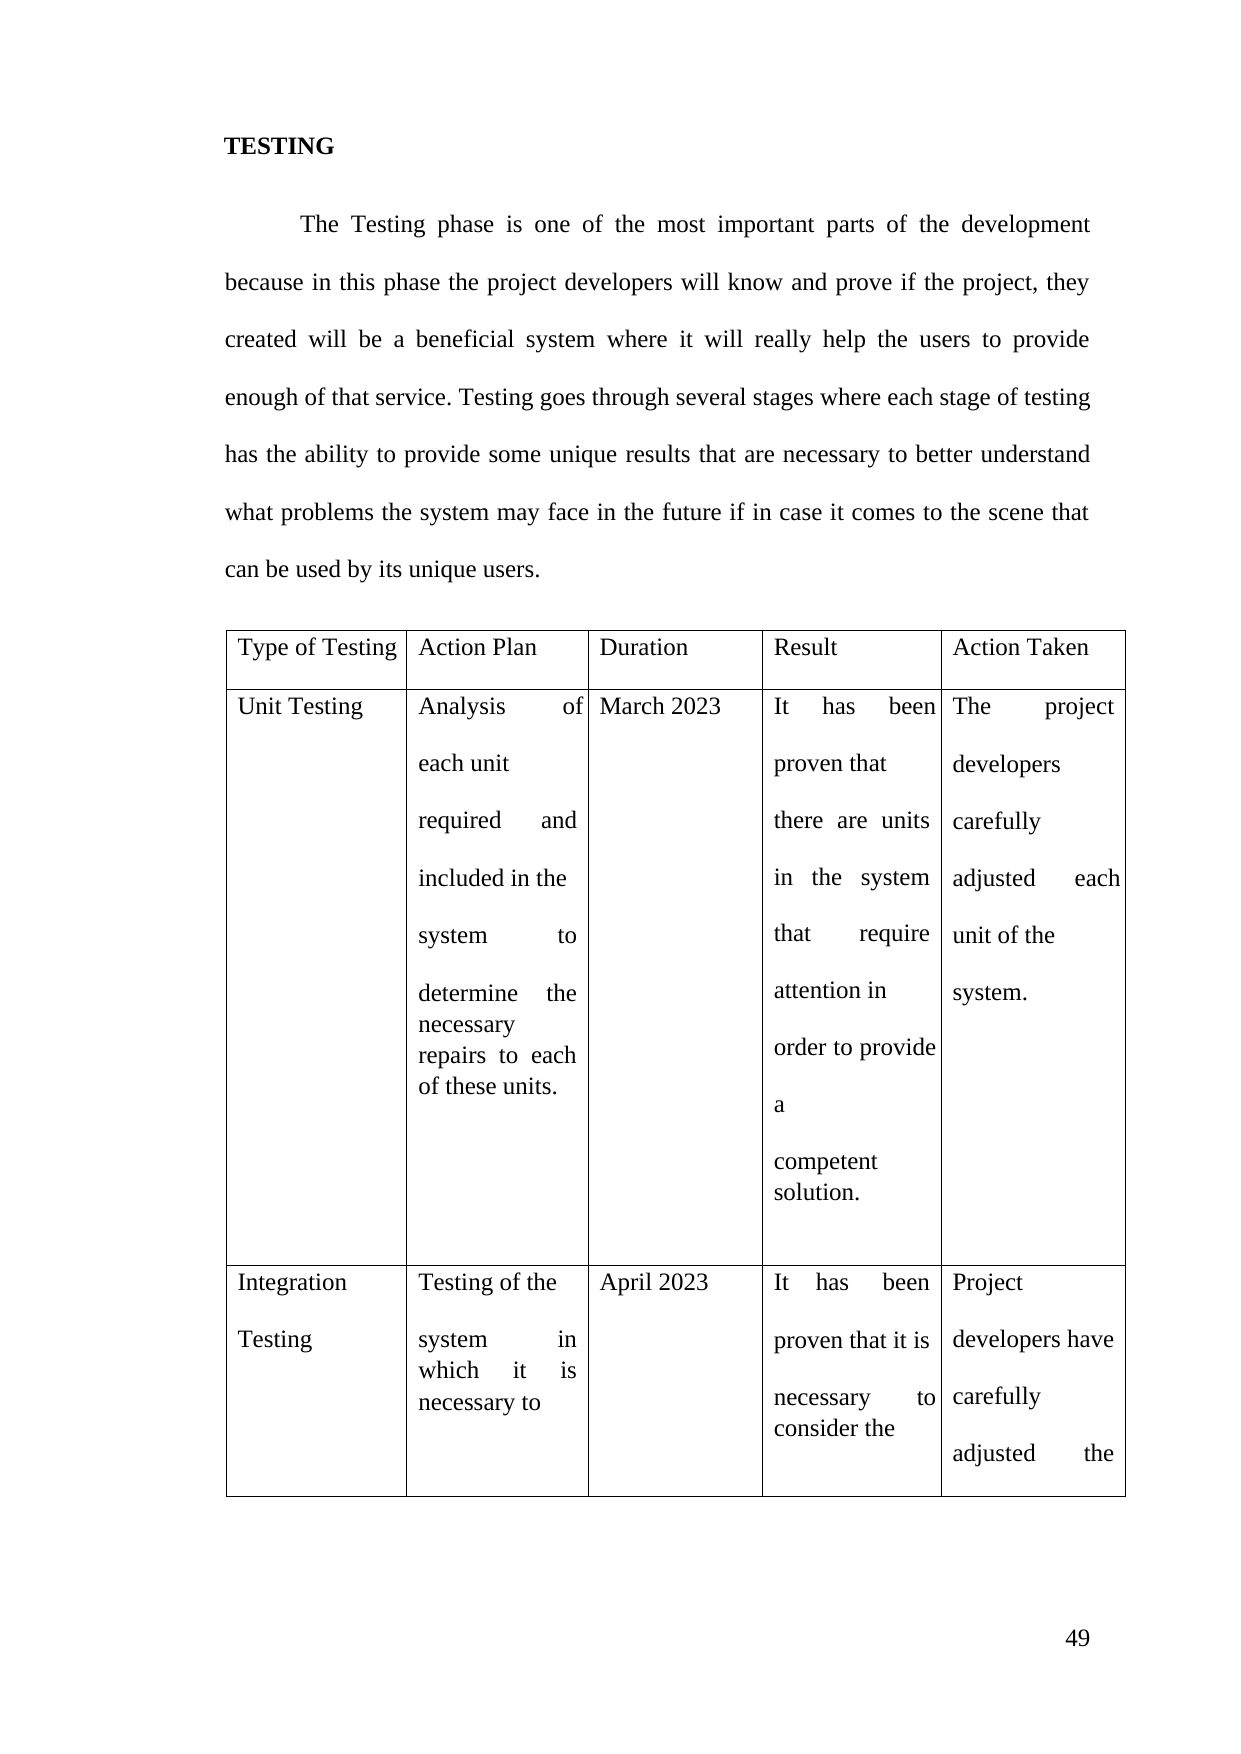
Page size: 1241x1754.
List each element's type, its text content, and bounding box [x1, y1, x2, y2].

table_cell Integration Testing [227, 1266, 406, 1496]
table_cell Analysis of each unit required and included in the system to determine the necessary repairs to each of these units. [407, 690, 588, 1265]
table_header Result [763, 631, 941, 688]
table_header Type of Testing [227, 631, 406, 688]
text TESTING [223, 131, 1091, 160]
table_cell Unit Testing [227, 690, 406, 1265]
table_cell Project developers have carefully adjusted the [942, 1266, 1125, 1496]
table_cell Testing of the system in which it is necessary to [407, 1266, 588, 1496]
table_header Action Plan [407, 631, 588, 688]
table_cell The project developers carefully adjusted each unit of the system. [942, 690, 1125, 1265]
table_header Action Taken [942, 631, 1125, 688]
table_cell It has been proven that it is necessary to consider the [763, 1266, 941, 1496]
table_header Duration [589, 631, 762, 688]
table_cell April 2023 [589, 1266, 762, 1496]
table_cell March 2023 [589, 690, 762, 1265]
text The Testing phase is one of the most important parts of the development because in this phase the project developers will know and prove if the project, they created will be a beneficial system where it will really help the users to provide enough of that service. Testing goes through several stages where each stage of testing has the ability to provide some unique results that are necessary to better understand what problems the system may face in the future if in case it comes to the scene that can be used by its unique users. [224, 209, 1091, 583]
table_cell It has been proven that there are units in the system that require attention in order to provide a competent solution. [763, 690, 941, 1265]
